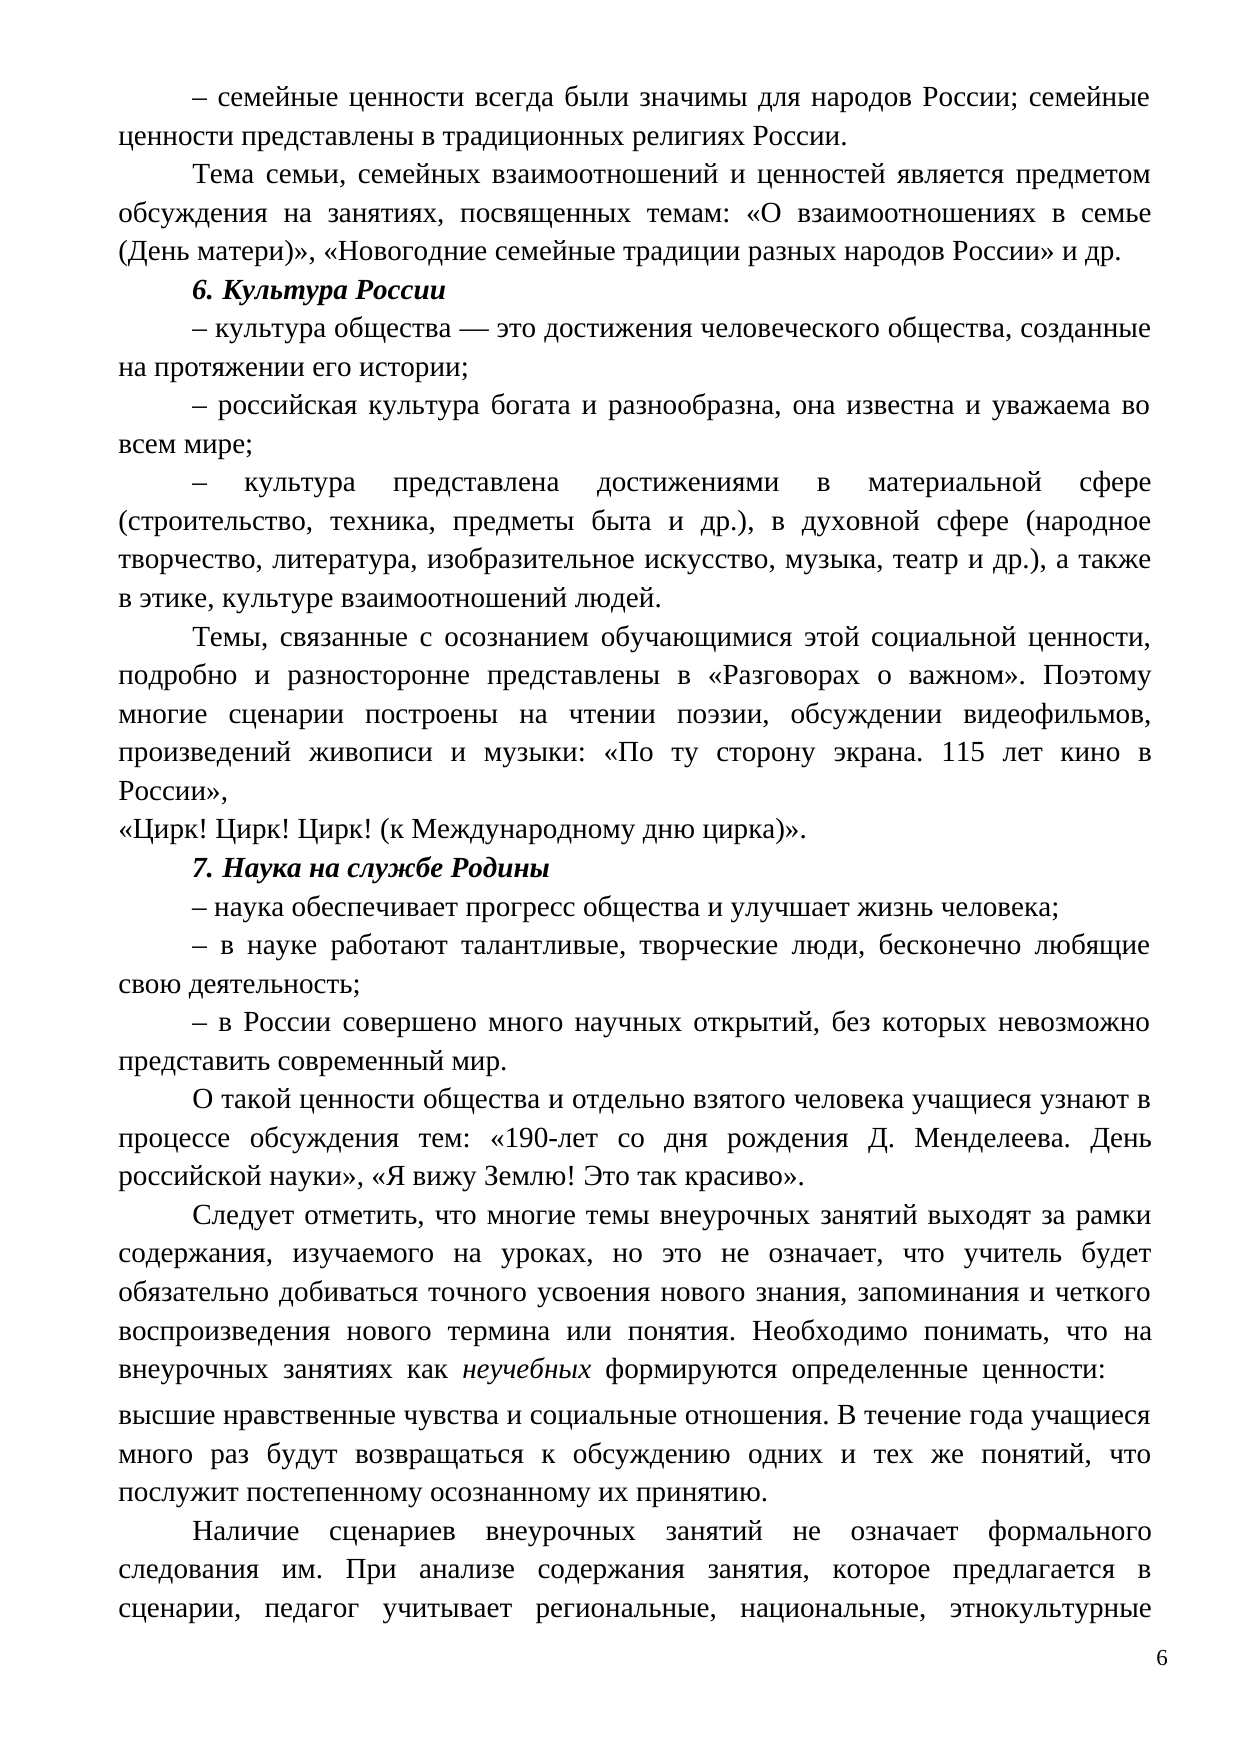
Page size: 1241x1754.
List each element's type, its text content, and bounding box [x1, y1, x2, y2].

text О такой ценности общества и отдельно взятого человека учащиеся узнают в процессе обсуждения тем: «190-лет со дня рождения Д. Менделеева. День российской науки», «Я вижу Землю! Это так красиво». [118, 1081, 1152, 1192]
list культура общества — это достижения человеческого общества, созданные на протяжении его истории; [118, 310, 1151, 382]
text Темы, связанные с осознанием обучающимися этой социальной ценности, подробно и разносторонне представлены в «Разговорах о важном». Поэтому многие сценарии построены на чтении поэзии, обсуждении видеофильмов, произведений живописи и музыки: «По ту сторону экрана. 115 лет кино в России», [118, 619, 1152, 806]
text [118, 1513, 1152, 1623]
text Тема семьи, семейных взаимоотношений и ценностей является предметом обсуждения на занятиях, посвященных темам: «О взаимоотношениях в семье (День матери)», «Новогодние семейные традиции разных народов России» и др. [118, 156, 1152, 267]
text Следует отметить, что многие темы внеурочных занятий выходят за рамки содержания, изучаемого на уроках, но это не означает, что учитель будет обязательно добиваться точного усвоения нового знания, запоминания и четкого воспроизведения нового термина или понятия. Необходимо понимать, что на внеурочных занятиях как неучебных формируются определенные ценности: [118, 1197, 1152, 1385]
subtitle Культура России [192, 272, 1167, 305]
text «Цирк! Цирк! Цирк! (к Международному дню цирка)». [118, 812, 1167, 845]
list семейные ценности всегда были значимы для народов России; семейные ценности представлены в традиционных религиях России. [118, 79, 1151, 151]
list российская культура богата и разнообразна, она известна и уважаема во всем мире; [118, 387, 1151, 459]
list наука обеспечивает прогресс общества и улучшает жизнь человека; [192, 889, 1167, 922]
list в науке работают талантливые, творческие люди, бесконечно любящие свою деятельность; [118, 927, 1151, 999]
list культура представлена достижениями в материальной сфере (строительство, техника, предметы быта и др.), в духовной сфере (народное творчество, литература, изобразительное искусство, музыка, театр и др.), а также в этике, культуре взаимоотношений людей. [118, 464, 1151, 614]
subtitle Наука на службе Родины [192, 850, 1167, 884]
text высшие нравственные чувства и социальные отношения. В течение года учащиеся много раз будут возвращаться к обсуждению одних и тех же понятий, что послужит постепенному осознанному их принятию. [118, 1397, 1152, 1508]
list в России совершено много научных открытий, без которых невозможно представить современный мир. [118, 1004, 1151, 1076]
